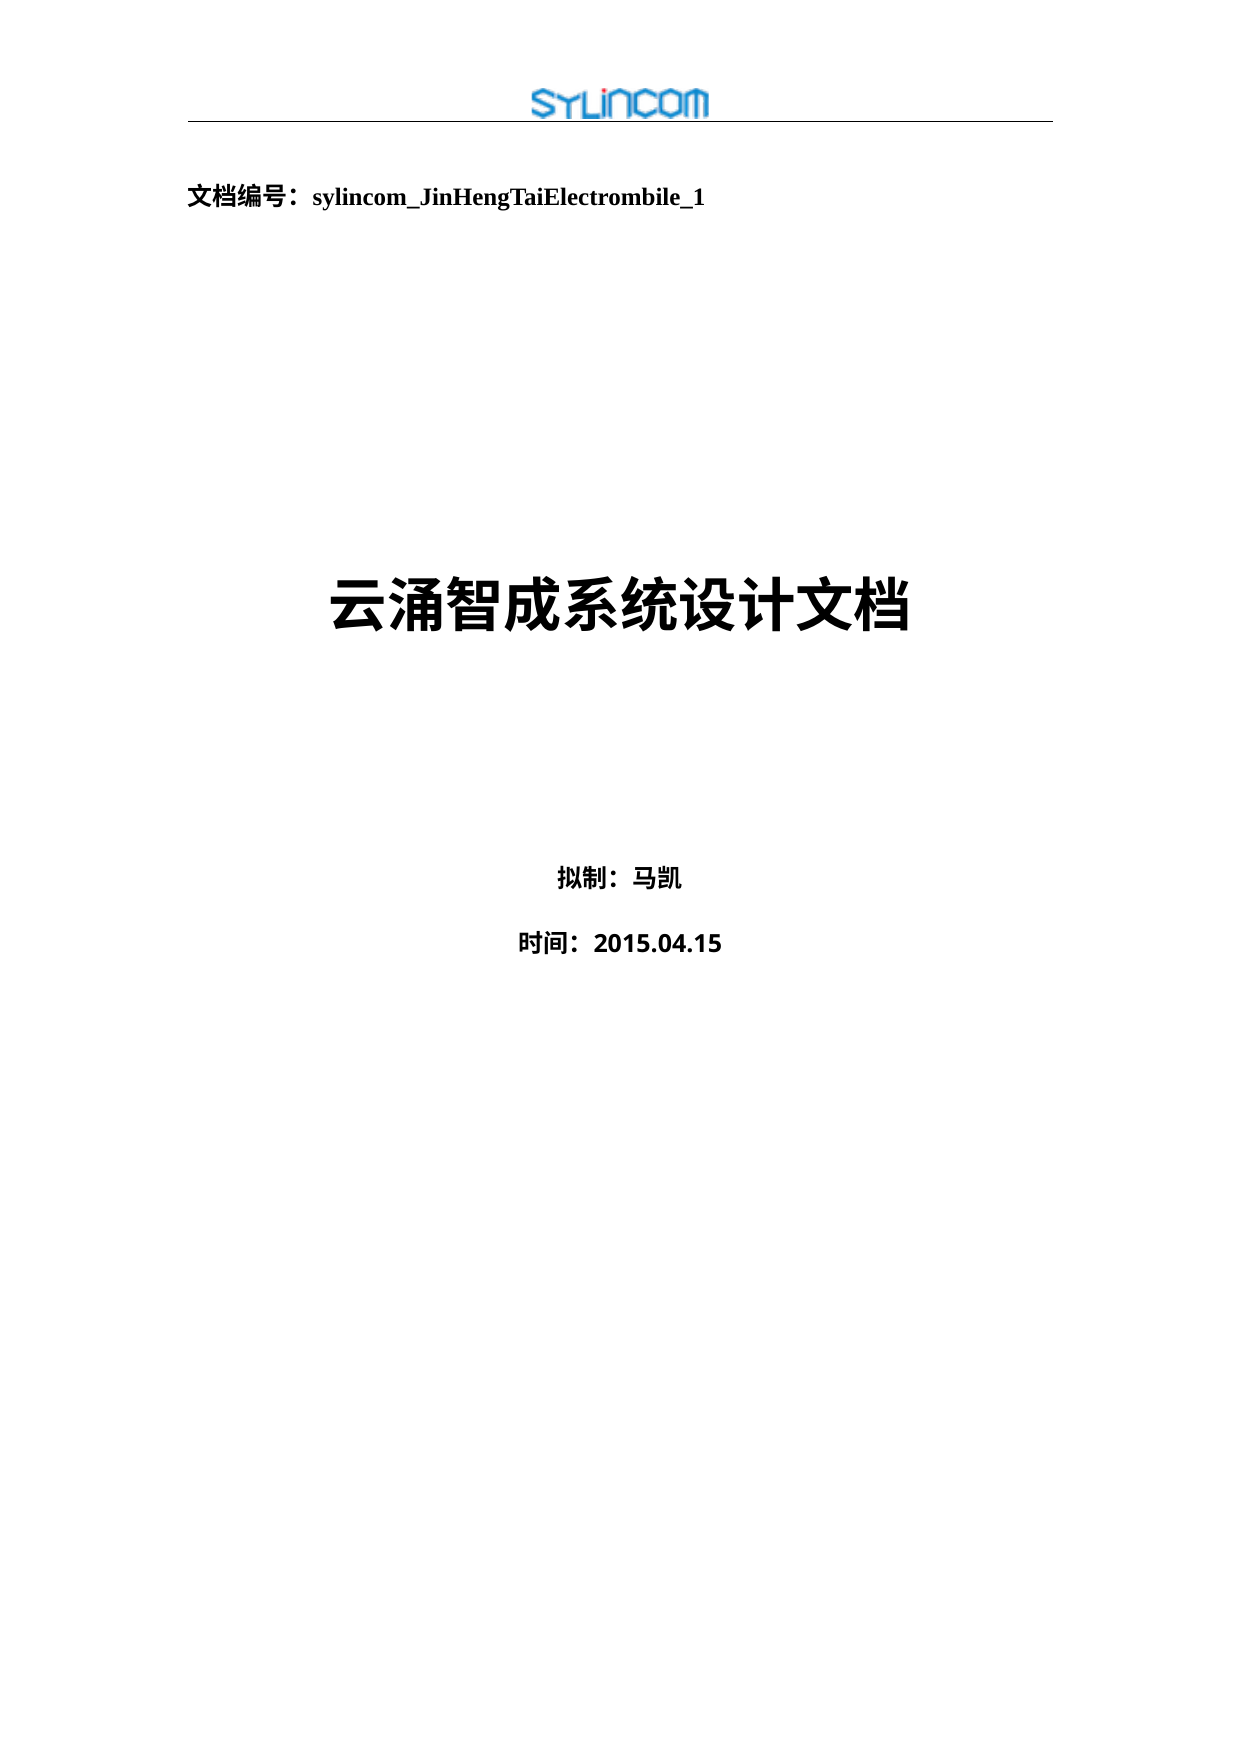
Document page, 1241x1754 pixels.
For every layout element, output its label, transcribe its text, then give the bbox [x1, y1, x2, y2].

text 拟制：马凯 [187, 844, 1053, 909]
picture [531, 88, 709, 119]
text 时间：2015.04.15 [187, 909, 1053, 974]
text 文档编号：sylincom_JinHengTaiElectrombile_1 [187, 162, 1053, 227]
text 云涌智成系统设计文档 [187, 552, 1053, 649]
